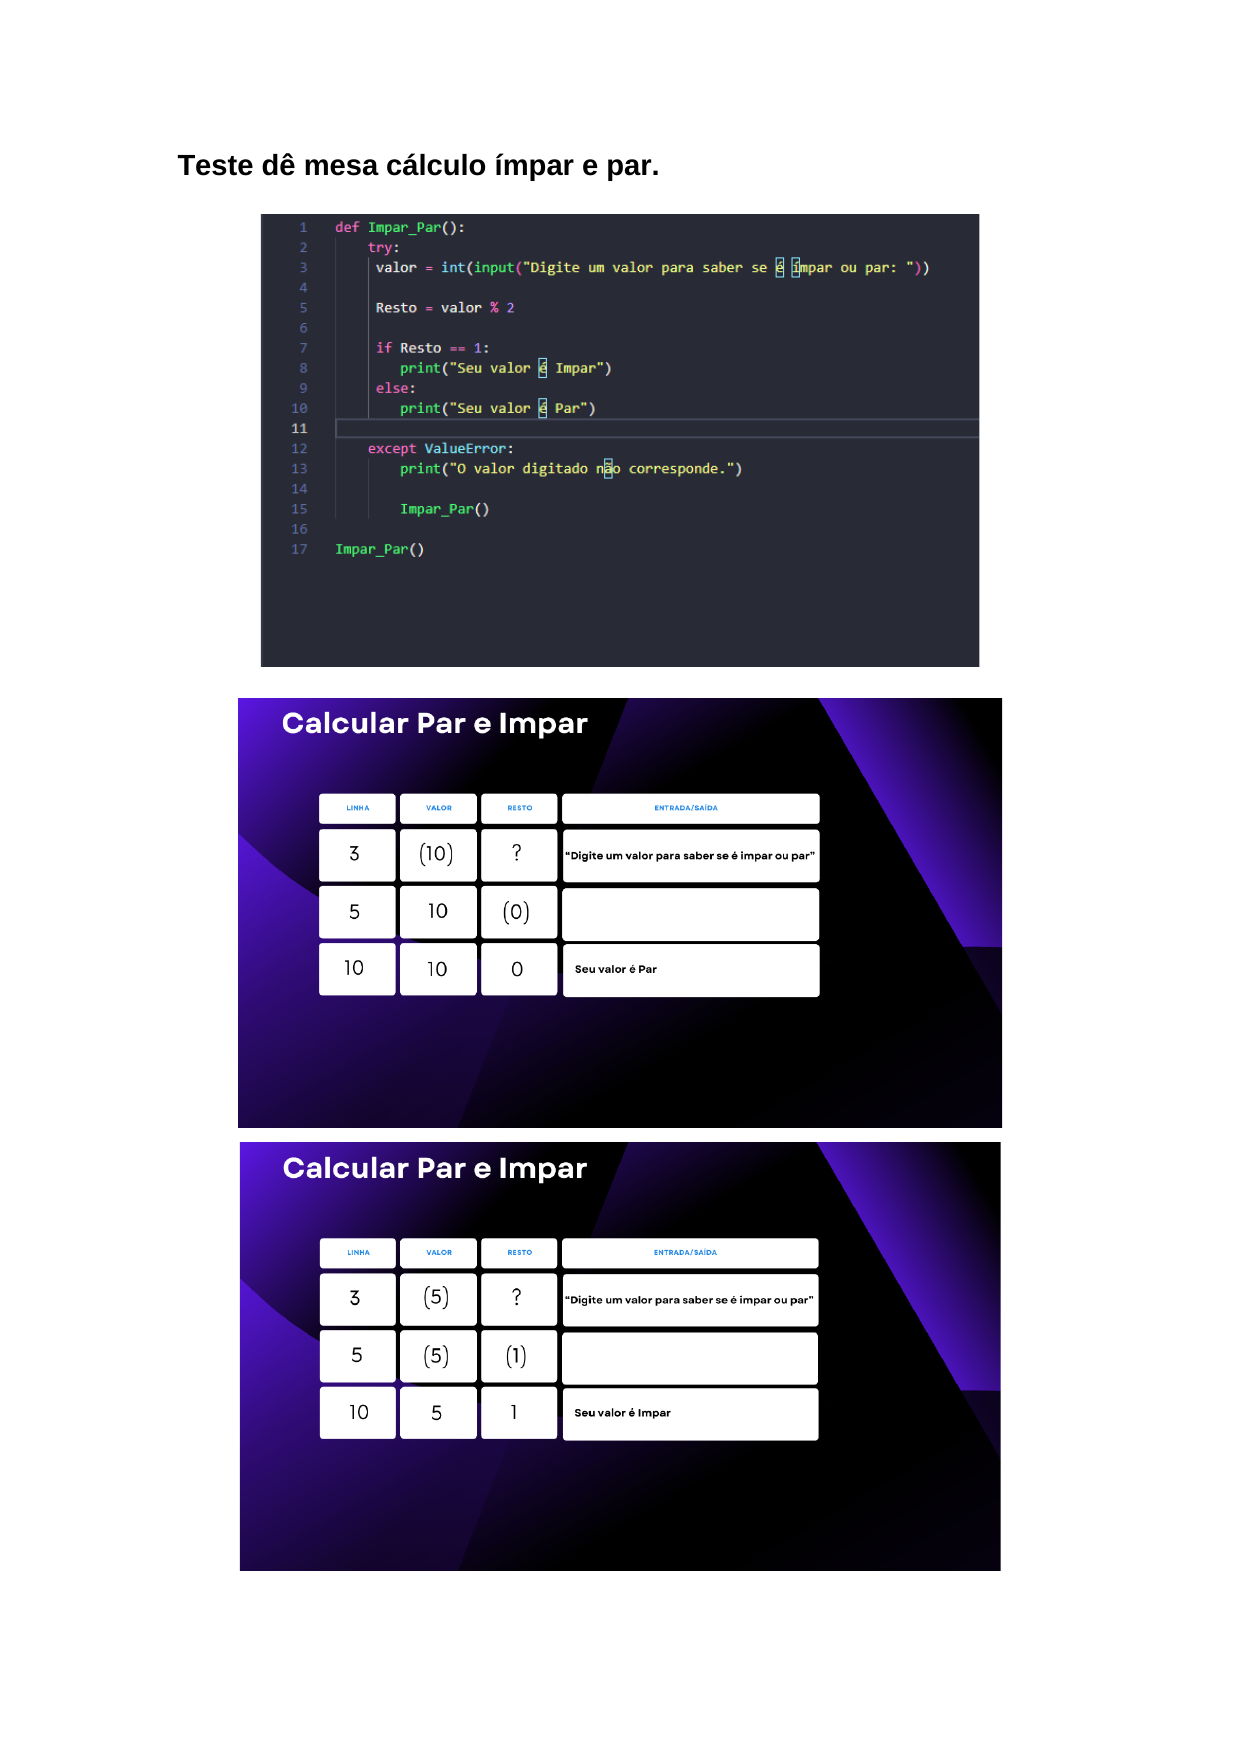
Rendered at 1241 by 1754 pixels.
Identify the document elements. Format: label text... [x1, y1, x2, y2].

picture [260, 214, 980, 667]
picture [239, 1142, 1001, 1571]
picture [238, 698, 1003, 1128]
text Teste dê mesa cálculo ímpar e par. [177, 148, 1063, 181]
